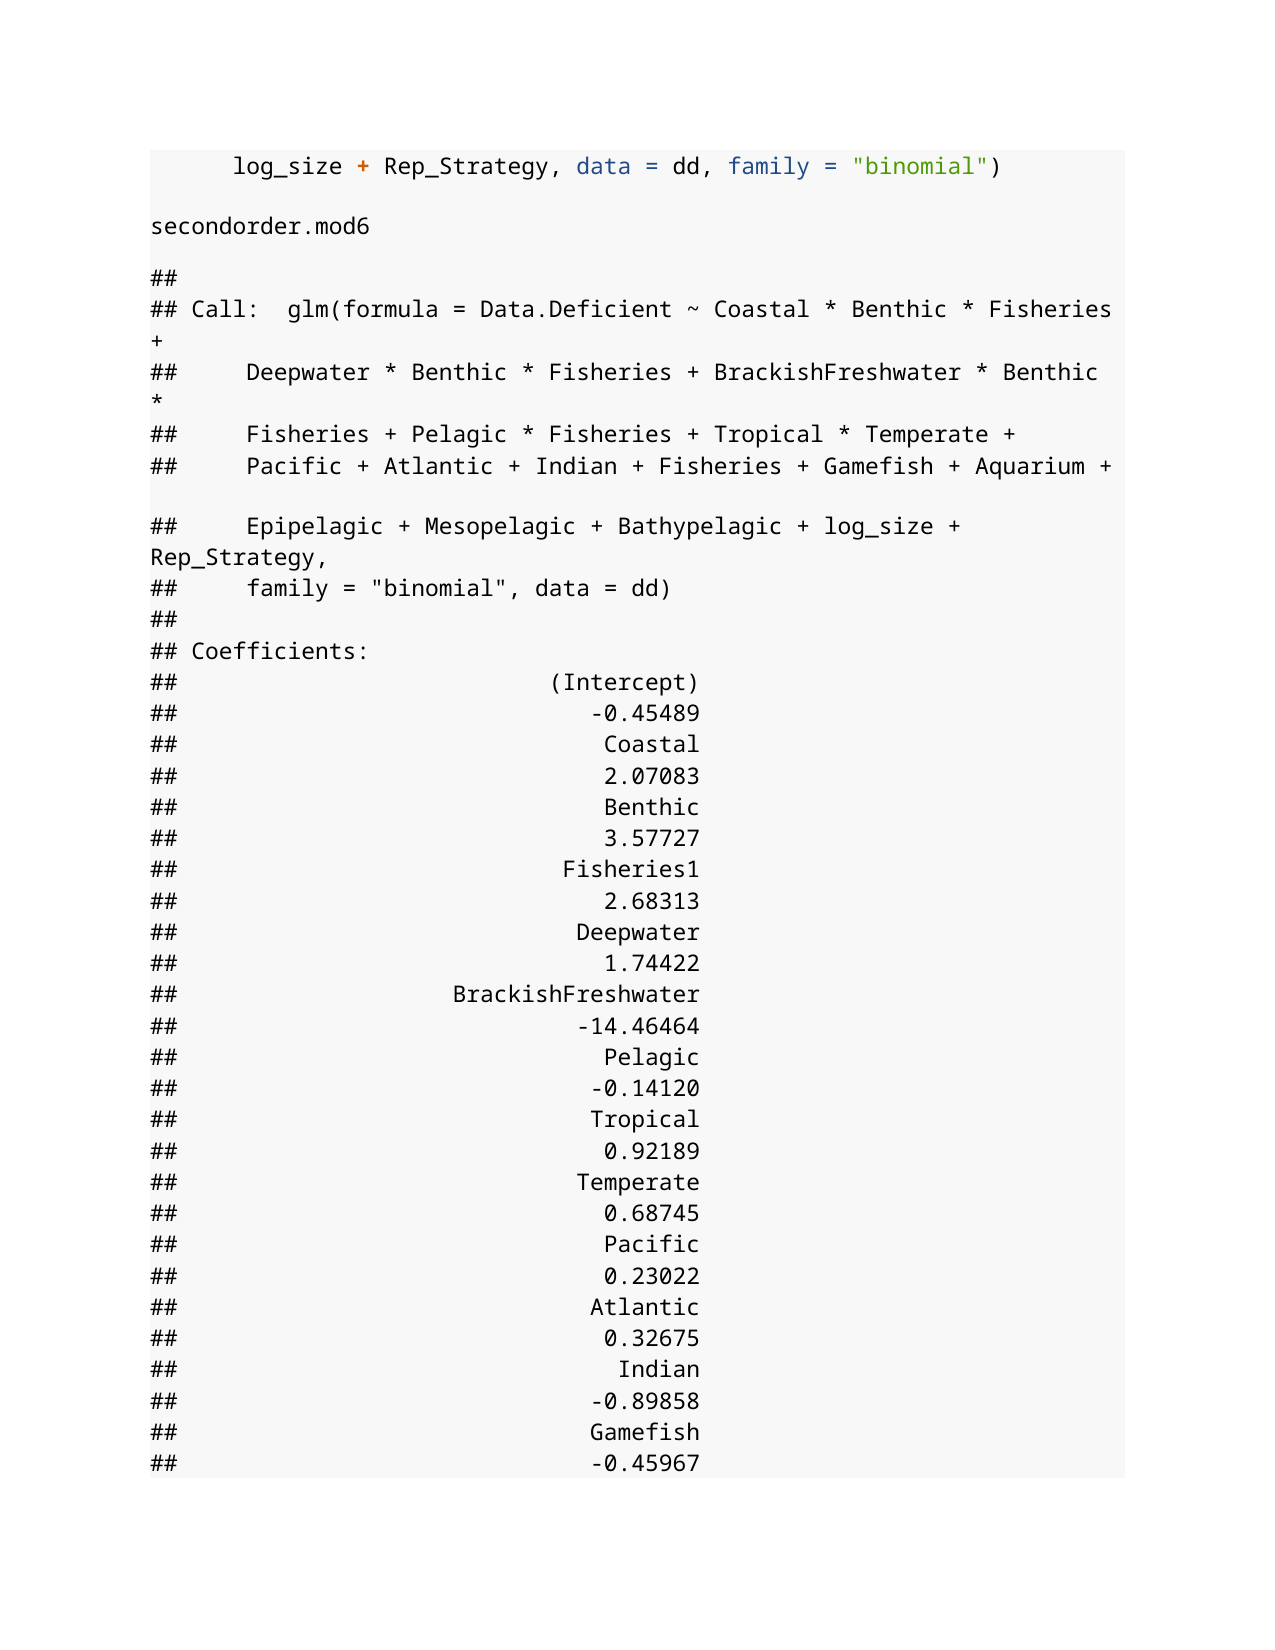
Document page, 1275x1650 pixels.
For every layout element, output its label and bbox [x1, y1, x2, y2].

text [150, 262, 1125, 1478]
text [150, 150, 1125, 241]
